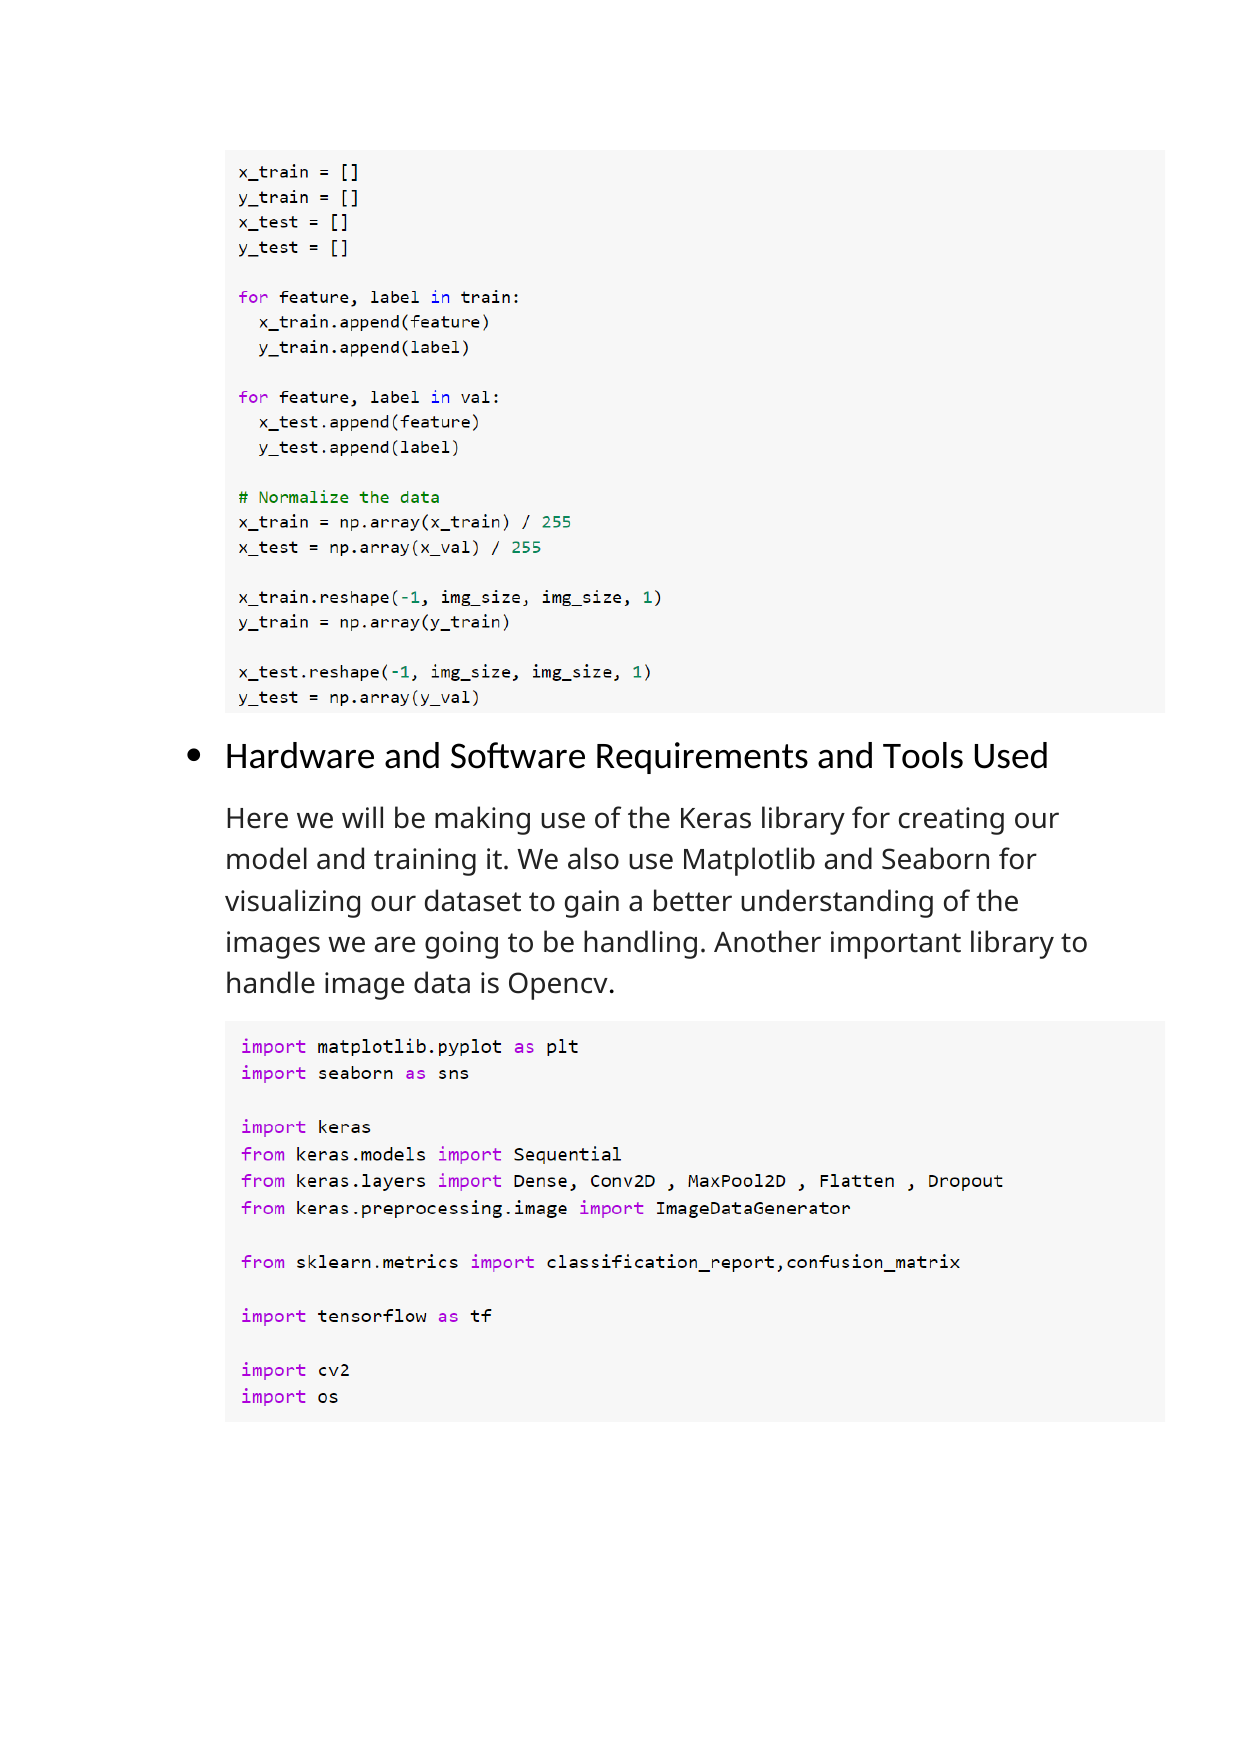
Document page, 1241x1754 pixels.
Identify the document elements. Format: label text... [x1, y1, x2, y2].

picture [225, 150, 1166, 713]
list Hardware and Software Requirements and Tools Used [187, 732, 1090, 778]
text Here we will be making use of the Keras library for creating our model and training it. We also use Matplotlib and Seaborn for visualizing our dataset to gain a better understanding of the images we are going to be handling. Another important library to handle image data is Opencv. [225, 798, 1090, 1002]
picture [225, 1021, 1166, 1422]
